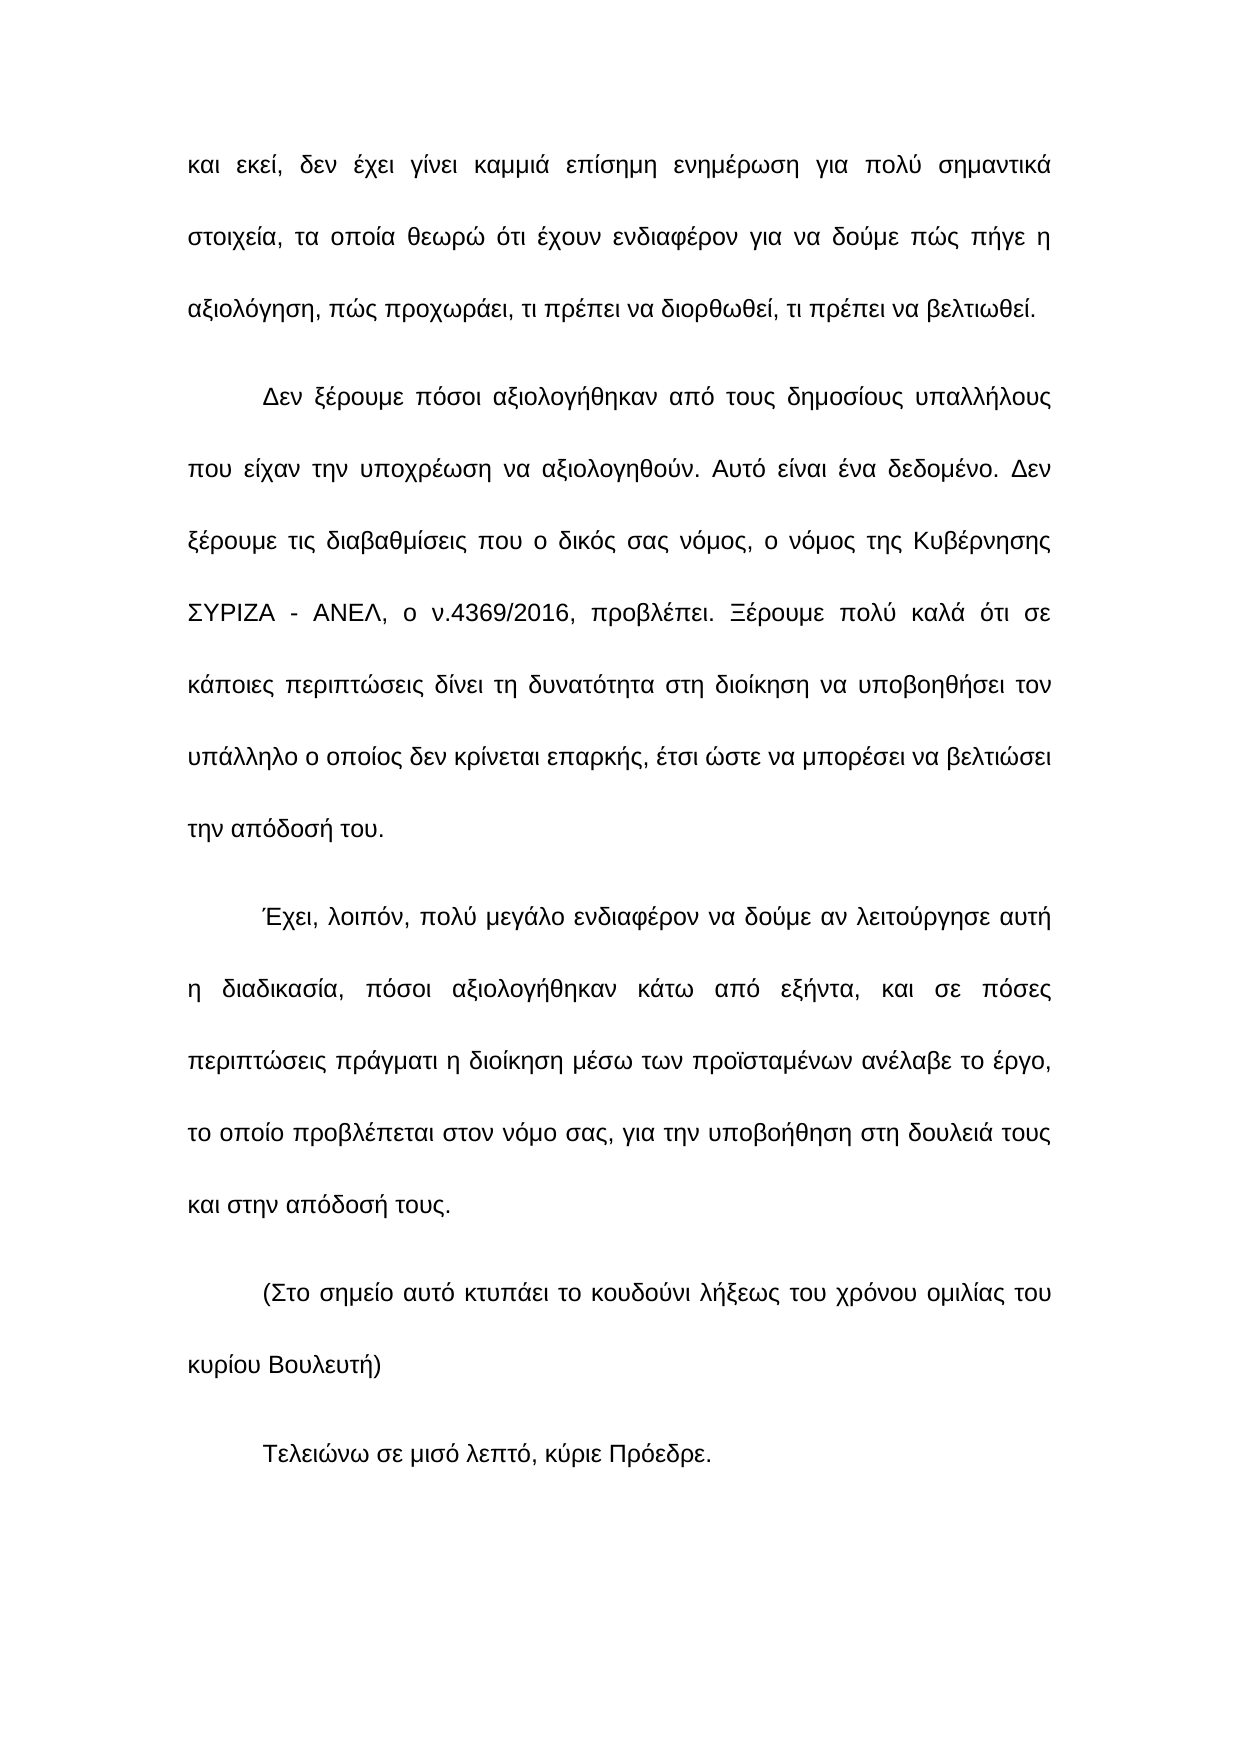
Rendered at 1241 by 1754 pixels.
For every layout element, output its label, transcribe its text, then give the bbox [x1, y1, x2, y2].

text Δεν ξέρουμε πόσοι αξιολογήθηκαν από τους δημοσίους υπαλλήλους που είχαν την υποχρέωση να αξιολογηθούν. Αυτό είναι ένα δεδομένο. Δεν ξέρουμε τις διαβαθμίσεις που ο δικός σας νόμος, ο νόμος της Κυβέρνησης ΣΥΡΙΖΑ - ΑΝΕΛ, ο ν.4369/2016, προβλέπει. Ξέρουμε πολύ καλά ότι σε κάποιες περιπτώσεις δίνει τη δυνατότητα στη διοίκηση να υποβοηθήσει τον υπάλληλο ο οποίος δεν κρίνεται επαρκής, έτσι ώστε να μπορέσει να βελτιώσει την απόδοσή του. [187, 382, 1053, 842]
text (Στο σημείο αυτό κτυπάει το κουδούνι λήξεως του χρόνου ομιλίας του κυρίου Βουλευτή) [187, 1278, 1053, 1379]
text Τελειώνω σε μισό λεπτό, κύριε Πρόεδρε. [187, 1438, 1053, 1467]
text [187, 150, 1053, 322]
text Έχει, λοιπόν, πολύ μεγάλο ενδιαφέρον να δούμε αν λειτούργησε αυτή η διαδικασία, πόσοι αξιολογήθηκαν κάτω από εξήντα, και σε πόσες περιπτώσεις πράγματι η διοίκηση μέσω των προϊσταμένων ανέλαβε το έργο, το οποίο προβλέπεται στον νόμο σας, για την υποβοήθηση στη δουλειά τους και στην απόδοσή τους. [187, 902, 1053, 1218]
